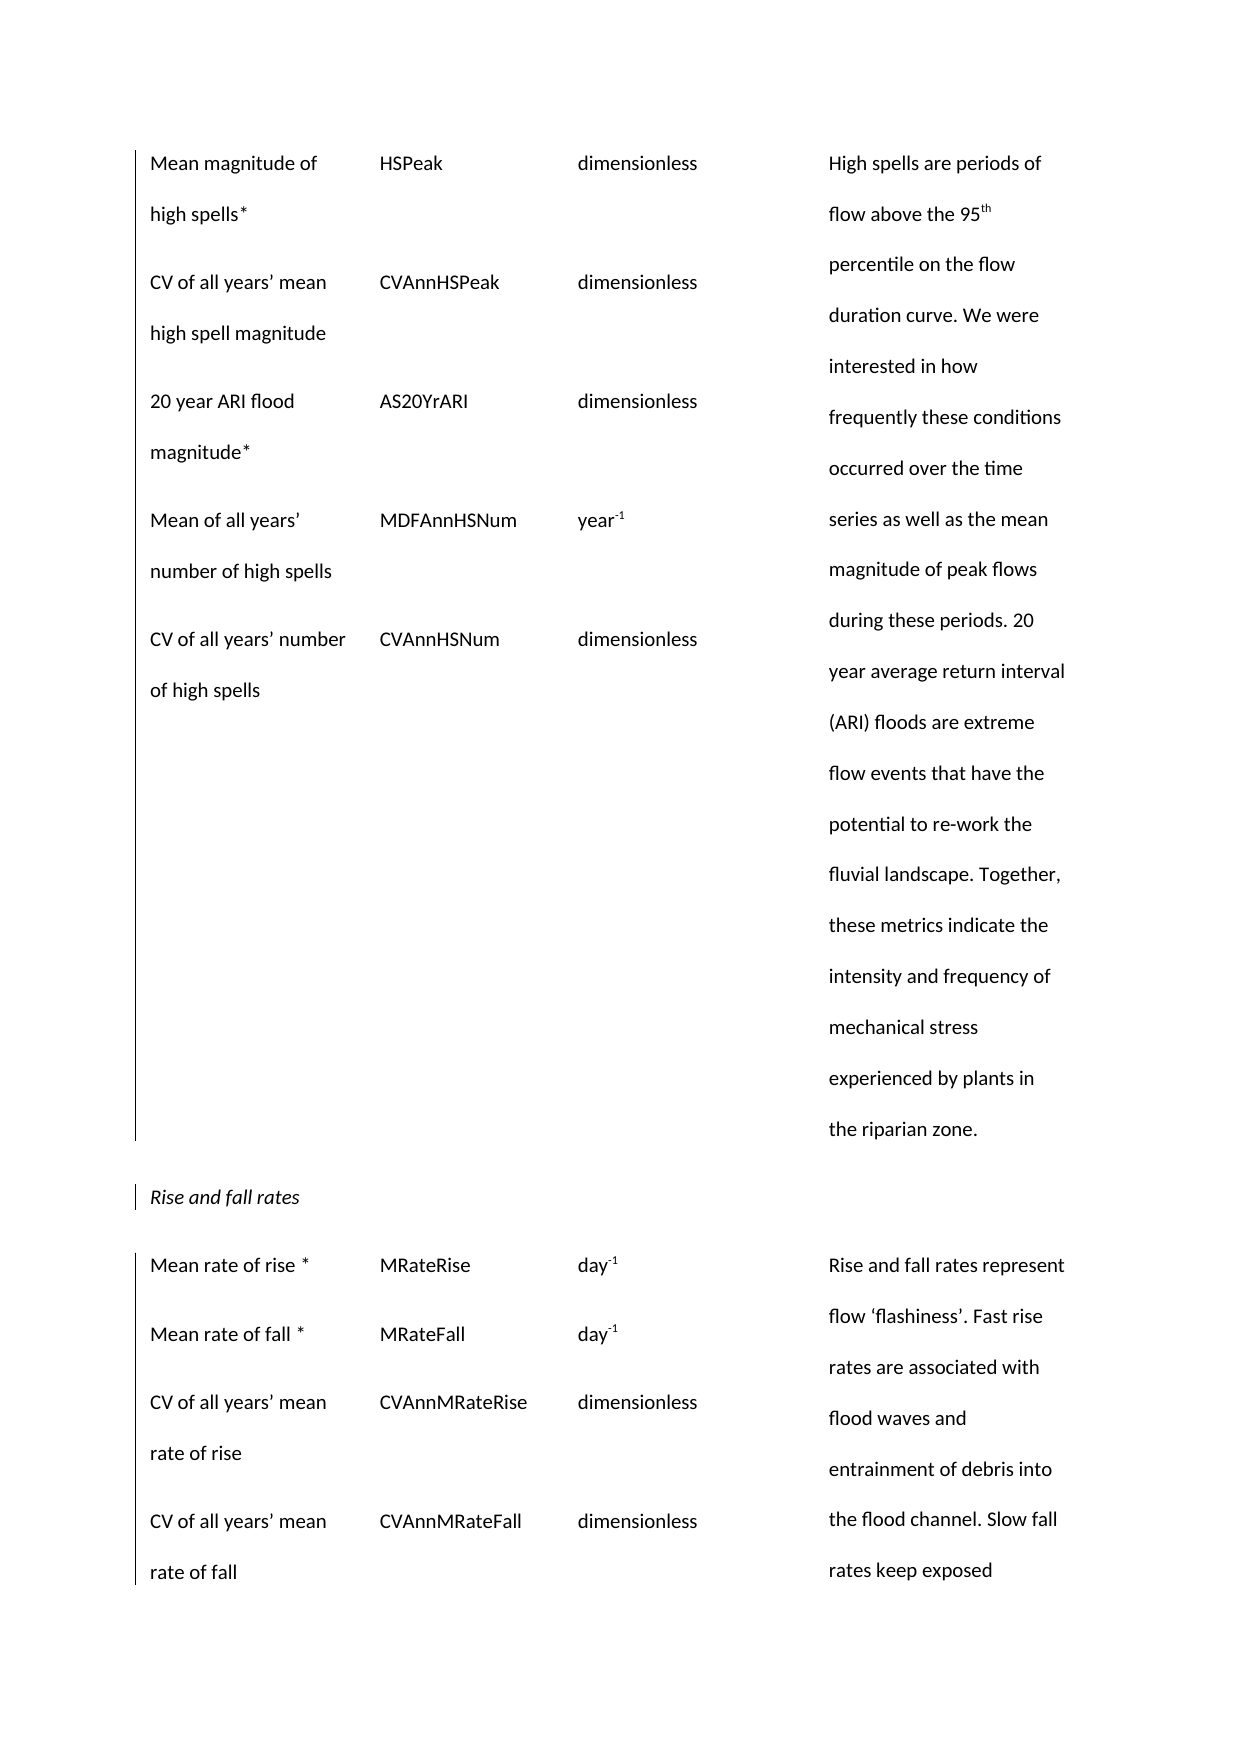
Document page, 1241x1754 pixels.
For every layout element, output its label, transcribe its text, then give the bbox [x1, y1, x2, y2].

table_cell year-1 [566, 508, 817, 627]
table_cell CV of all years’ number of high spells [139, 627, 368, 1184]
table_cell Mean magnitude of high spells* [139, 150, 368, 269]
table_cell Mean rate of fall * [139, 1321, 368, 1389]
table_cell CV of all years’ mean rate of rise [139, 1389, 368, 1508]
table_cell MRateFall [368, 1321, 566, 1389]
table_cell CVAnnMRateFall [368, 1508, 566, 1584]
table_cell Mean rate of rise * [139, 1253, 368, 1321]
table_cell AS20YrARI [368, 388, 566, 507]
table_cell CVAnnHSPeak [368, 269, 566, 388]
table_cell CVAnnHSNum [368, 627, 566, 1184]
table_cell dimensionless [566, 150, 817, 269]
table_cell Rise and fall rates represent flow ‘flashiness’. Fast rise rates are associated with flood waves and entrainment of debris into the flood channel. Slow fall rates keep exposed substrate moist for longer periods, which may produce favourable conditions for germination. Historical discharge records are unfortunately limited to daily resolution, so are unable to fully capture flood discharge shapes. [818, 1253, 1078, 1584]
table_cell day-1 [566, 1321, 817, 1389]
table_cell Rise and fall rates [139, 1184, 1078, 1252]
table_cell dimensionless [566, 269, 817, 388]
table_cell day-1 [566, 1253, 817, 1321]
table_cell dimensionless [566, 1508, 817, 1584]
table_cell High spells are periods of flow above the 95th percentile on the flow duration curve. We were interested in how frequently these conditions occurred over the time series as well as the mean magnitude of peak flows during these periods. 20 year average return interval (ARI) floods are extreme flow events that have the potential to re-work the fluvial landscape. Together, these metrics indicate the intensity and frequency of mechanical stress experienced by plants in the riparian zone. [818, 150, 1078, 1184]
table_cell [139, 1508, 368, 1584]
table_cell dimensionless [566, 627, 817, 1184]
table_cell MDFAnnHSNum [368, 508, 566, 627]
table_cell 20 year ARI flood magnitude* [139, 388, 368, 507]
table_cell dimensionless [566, 1389, 817, 1508]
table_cell CV of all years’ mean high spell magnitude [139, 269, 368, 388]
table_cell CVAnnMRateRise [368, 1389, 566, 1508]
table_cell dimensionless [566, 388, 817, 507]
table_cell MRateRise [368, 1253, 566, 1321]
table_cell Mean of all years’ number of high spells [139, 508, 368, 627]
table_cell HSPeak [368, 150, 566, 269]
